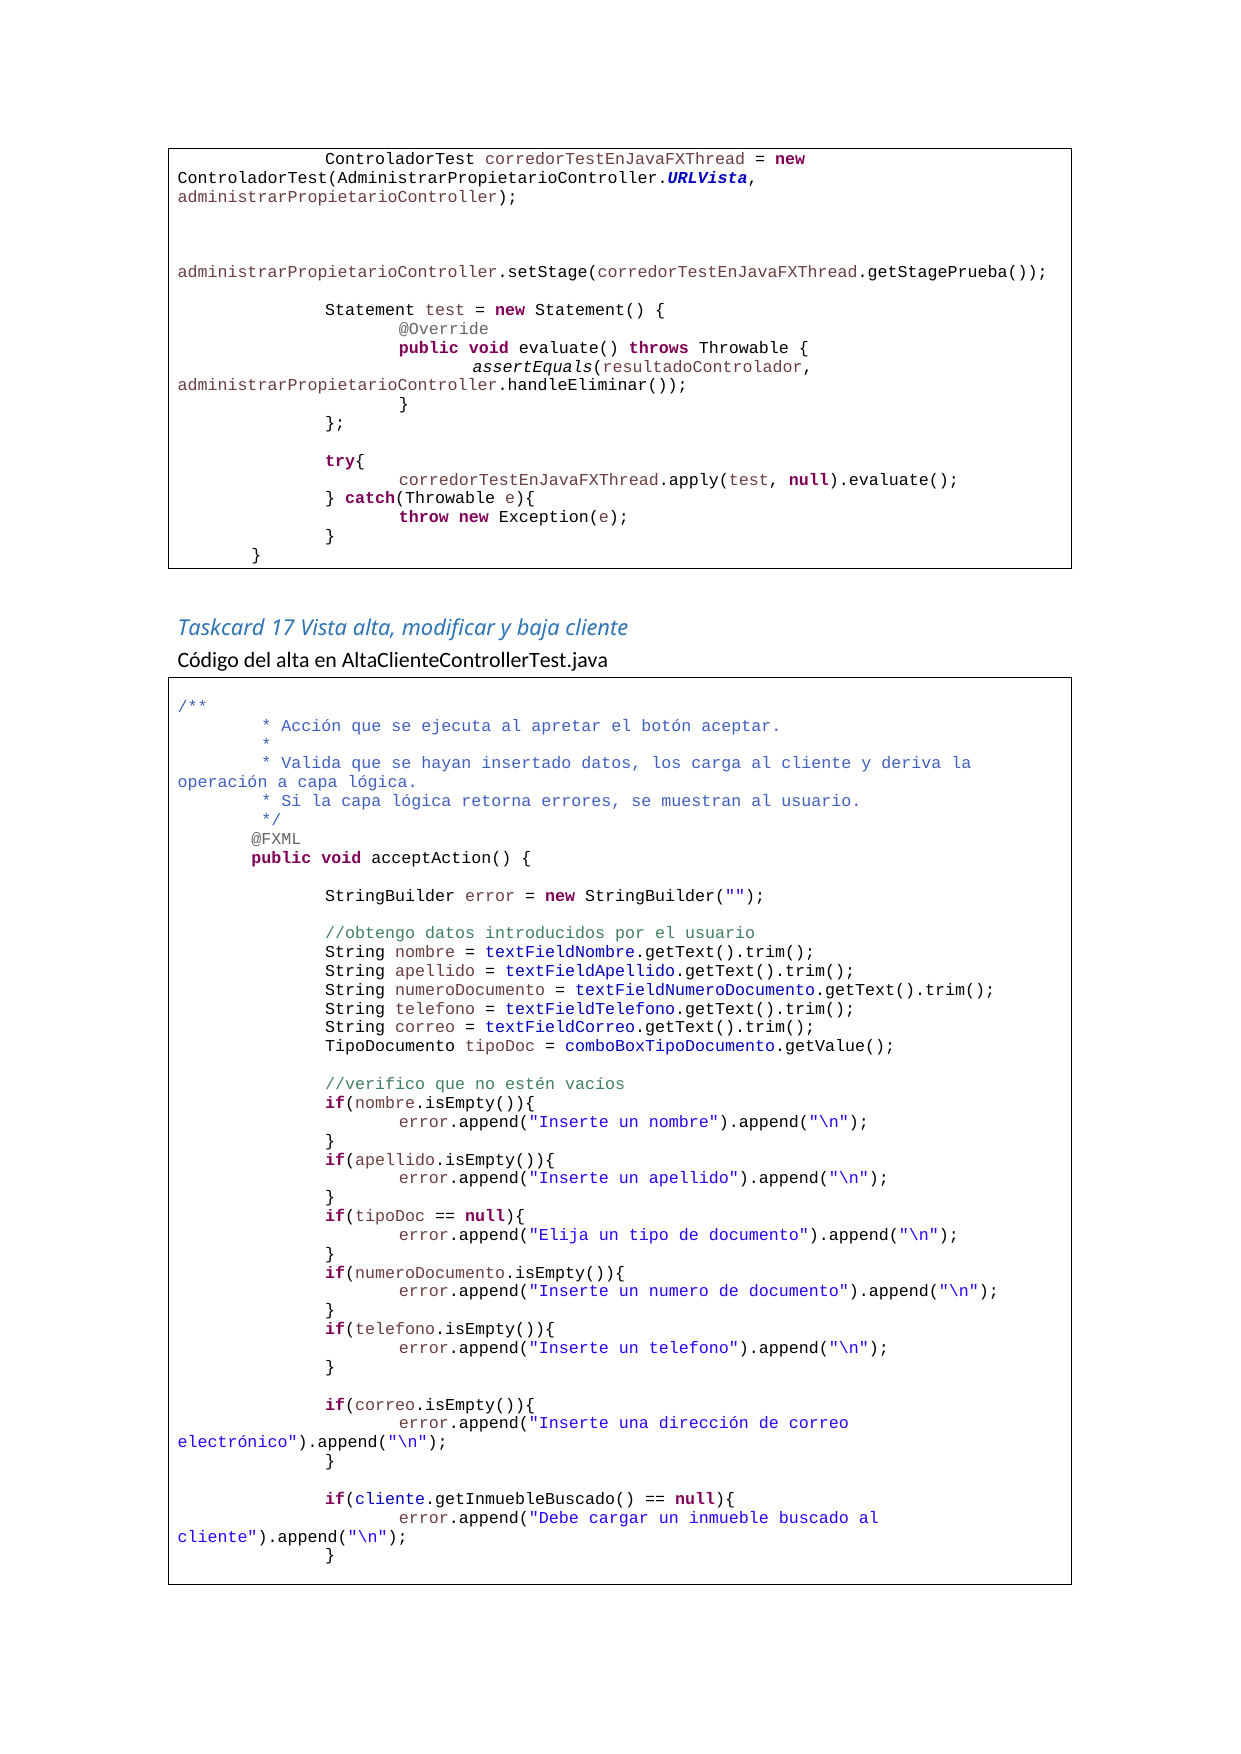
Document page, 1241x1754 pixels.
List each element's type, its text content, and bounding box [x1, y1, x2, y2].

text Statement test = new Statement() { [177, 302, 1063, 320]
text if(telefono.isEmpty()){ [177, 1321, 1063, 1339]
text } [177, 1302, 1063, 1321]
text if(correo.isEmpty()){ [177, 1396, 1063, 1415]
text try{ [177, 452, 1063, 471]
text //obtengo datos introducidos por el usuario [177, 925, 1063, 944]
text public void evaluate() throws Throwable { [177, 339, 1063, 358]
text */ [177, 812, 1063, 831]
text public void acceptAction() { [177, 849, 1063, 868]
text String numeroDocumento = textFieldNumeroDocumento.getText().trim(); [177, 981, 1063, 1000]
text error.append("Inserte un numero de documento").append("\n"); [177, 1283, 1063, 1302]
text } [177, 1132, 1063, 1151]
text * Valida que se hayan insertado datos, los carga al cliente y deriva la operación a capa lógica. [177, 755, 1063, 793]
text String apellido = textFieldApellido.getText().trim(); [177, 962, 1063, 981]
text if(cliente.getInmuebleBuscado() == null){ [177, 1490, 1063, 1509]
text } [177, 396, 1063, 415]
text }; [177, 415, 1063, 433]
text if(numeroDocumento.isEmpty()){ [177, 1264, 1063, 1283]
text Código del alta en AltaClienteControllerTest.java [177, 646, 1063, 673]
text String telefono = textFieldTelefono.getText().trim(); [177, 1000, 1063, 1019]
text error.append("Inserte un nombre").append("\n"); [177, 1113, 1063, 1132]
text } [177, 1245, 1063, 1264]
text String nombre = textFieldNombre.getText().trim(); [177, 944, 1063, 962]
text error.append("Elija un tipo de documento").append("\n"); [177, 1226, 1063, 1245]
text corredorTestEnJavaFXThread.apply(test, null).evaluate(); [177, 471, 1063, 490]
text @FXML [177, 831, 1063, 849]
text error.append("Inserte un apellido").append("\n"); [177, 1170, 1063, 1189]
text /** [177, 698, 1063, 717]
text String correo = textFieldCorreo.getText().trim(); [177, 1019, 1063, 1038]
text * [177, 736, 1063, 755]
text //verifico que no estén vacíos [177, 1076, 1063, 1094]
text if(apellido.isEmpty()){ [177, 1151, 1063, 1170]
text } [177, 1358, 1063, 1377]
text } catch(Throwable e){ [177, 490, 1063, 509]
text } [177, 1189, 1063, 1208]
text throw new Exception(e); [177, 509, 1063, 528]
text } [177, 1453, 1063, 1472]
text } [177, 528, 1063, 543]
text ControladorTest corredorTestEnJavaFXThread = new ControladorTest(AdministrarPropietarioController.URLVista, administrarPropietarioController); [169, 149, 1071, 207]
text } [169, 543, 1071, 568]
text administrarPropietarioController.setStage(corredorTestEnJavaFXThread.getStagePrueba()); [177, 226, 1063, 283]
text error.append("Inserte una dirección de correo electrónico").append("\n"); [177, 1415, 1063, 1453]
text error.append("Inserte un telefono").append("\n"); [177, 1339, 1063, 1358]
text * Acción que se ejecuta al apretar el botón aceptar. [177, 717, 1063, 736]
subtitle Taskcard 17 Vista alta, modificar y baja cliente [177, 612, 1063, 642]
text @Override [177, 320, 1063, 339]
text if(tipoDoc == null){ [177, 1208, 1063, 1226]
text * Si la capa lógica retorna errores, se muestran al usuario. [177, 793, 1063, 812]
text } [177, 1547, 1063, 1566]
text if(nombre.isEmpty()){ [177, 1094, 1063, 1113]
text error.append("Debe cargar un inmueble buscado al cliente").append("\n"); [177, 1509, 1063, 1547]
text TipoDocumento tipoDoc = comboBoxTipoDocumento.getValue(); [177, 1038, 1063, 1057]
text assertEquals(resultadoControlador, administrarPropietarioController.handleEliminar()); [177, 358, 1063, 396]
text StringBuilder error = new StringBuilder(""); [177, 887, 1063, 906]
